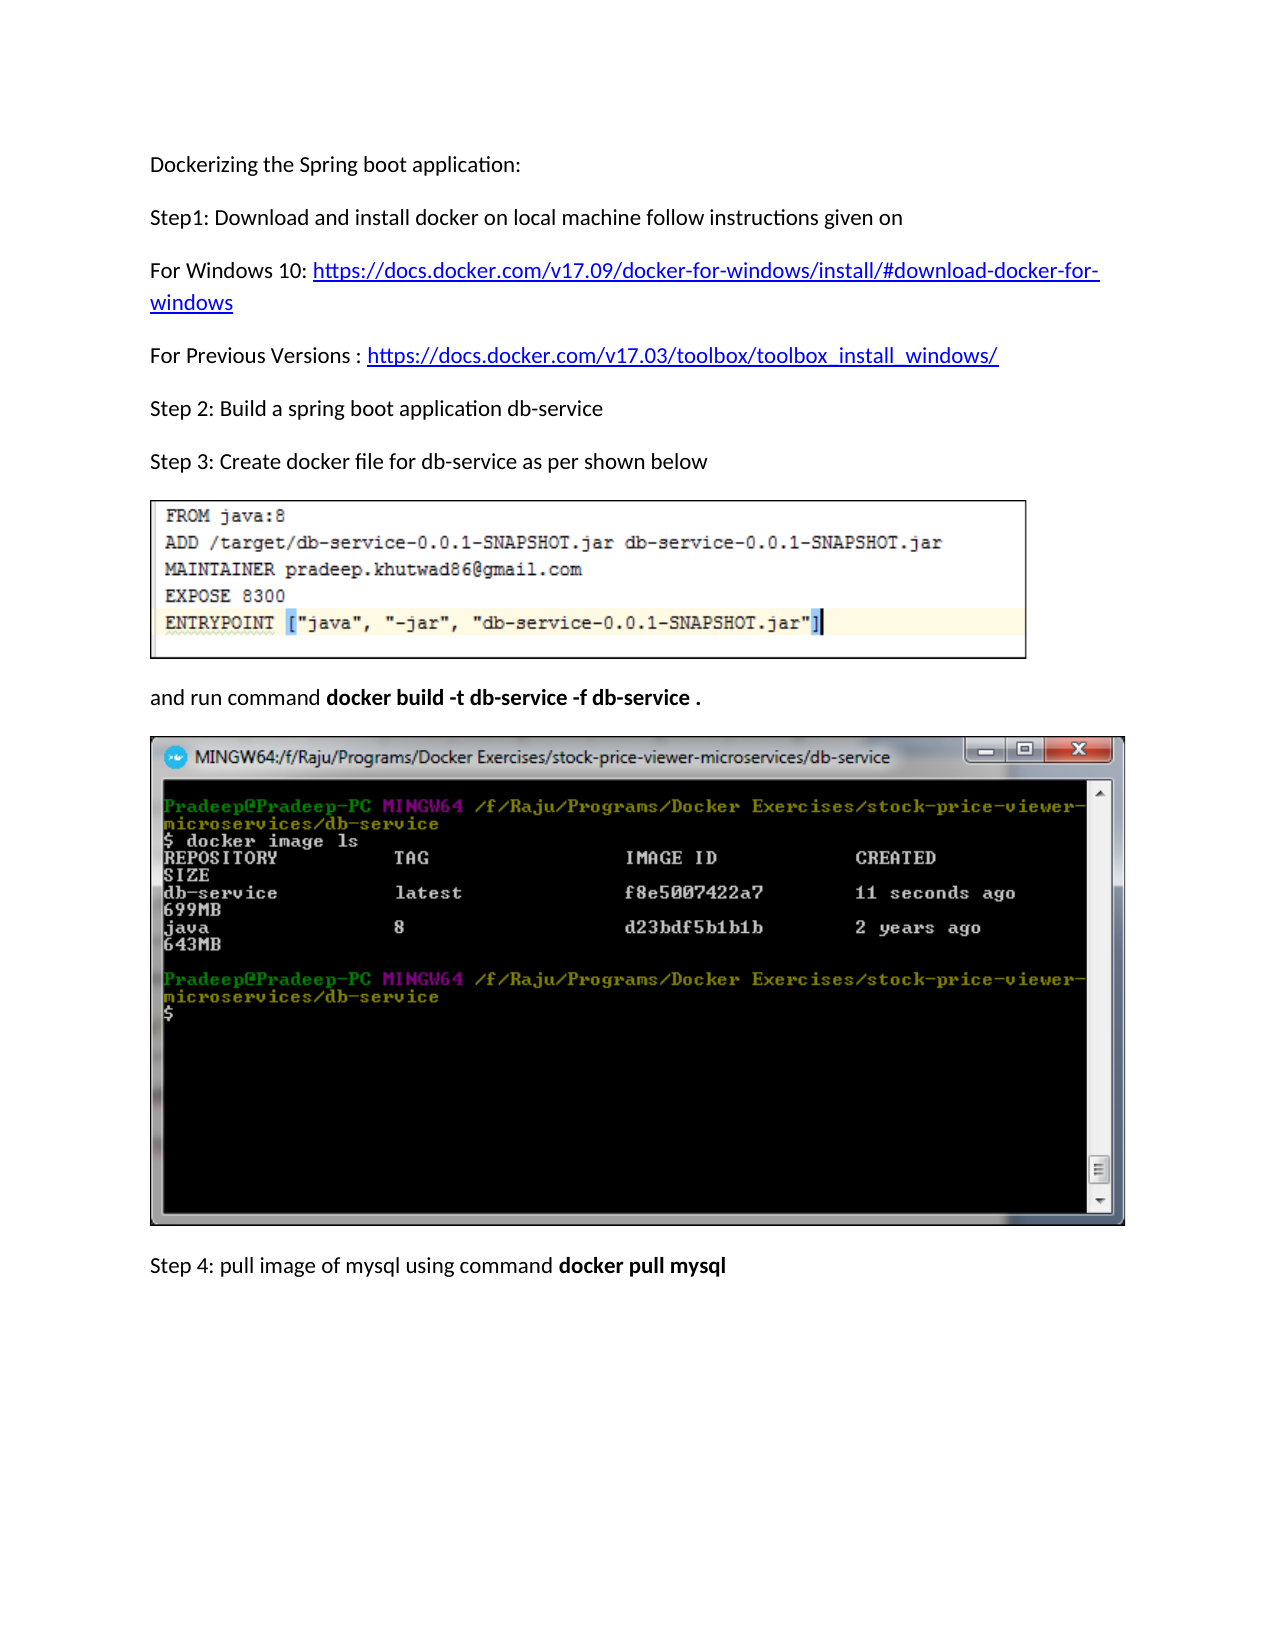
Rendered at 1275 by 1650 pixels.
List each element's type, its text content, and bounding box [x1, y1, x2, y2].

text For Previous Versions : https://docs.docker.com/v17.03/toolbox/toolbox_install_windows/ [150, 341, 1125, 369]
text Step 2: Build a spring boot application db-service [150, 394, 1125, 422]
text Step 3: Create docker file for db-service as per shown below [150, 447, 1125, 475]
text Step1: Download and install docker on local machine follow instructions given on [150, 203, 1125, 231]
picture [150, 500, 1027, 659]
text Dockerizing the Spring boot application: [150, 150, 1125, 178]
picture [150, 736, 1125, 1226]
text Step 4: pull image of mysql using command docker pull mysql [150, 1251, 1125, 1279]
text For Windows 10: https://docs.docker.com/v17.09/docker-for-windows/install/#download-docker-for-windows [150, 256, 1125, 316]
text and run command docker build -t db-service -f db-service . [150, 683, 1125, 711]
